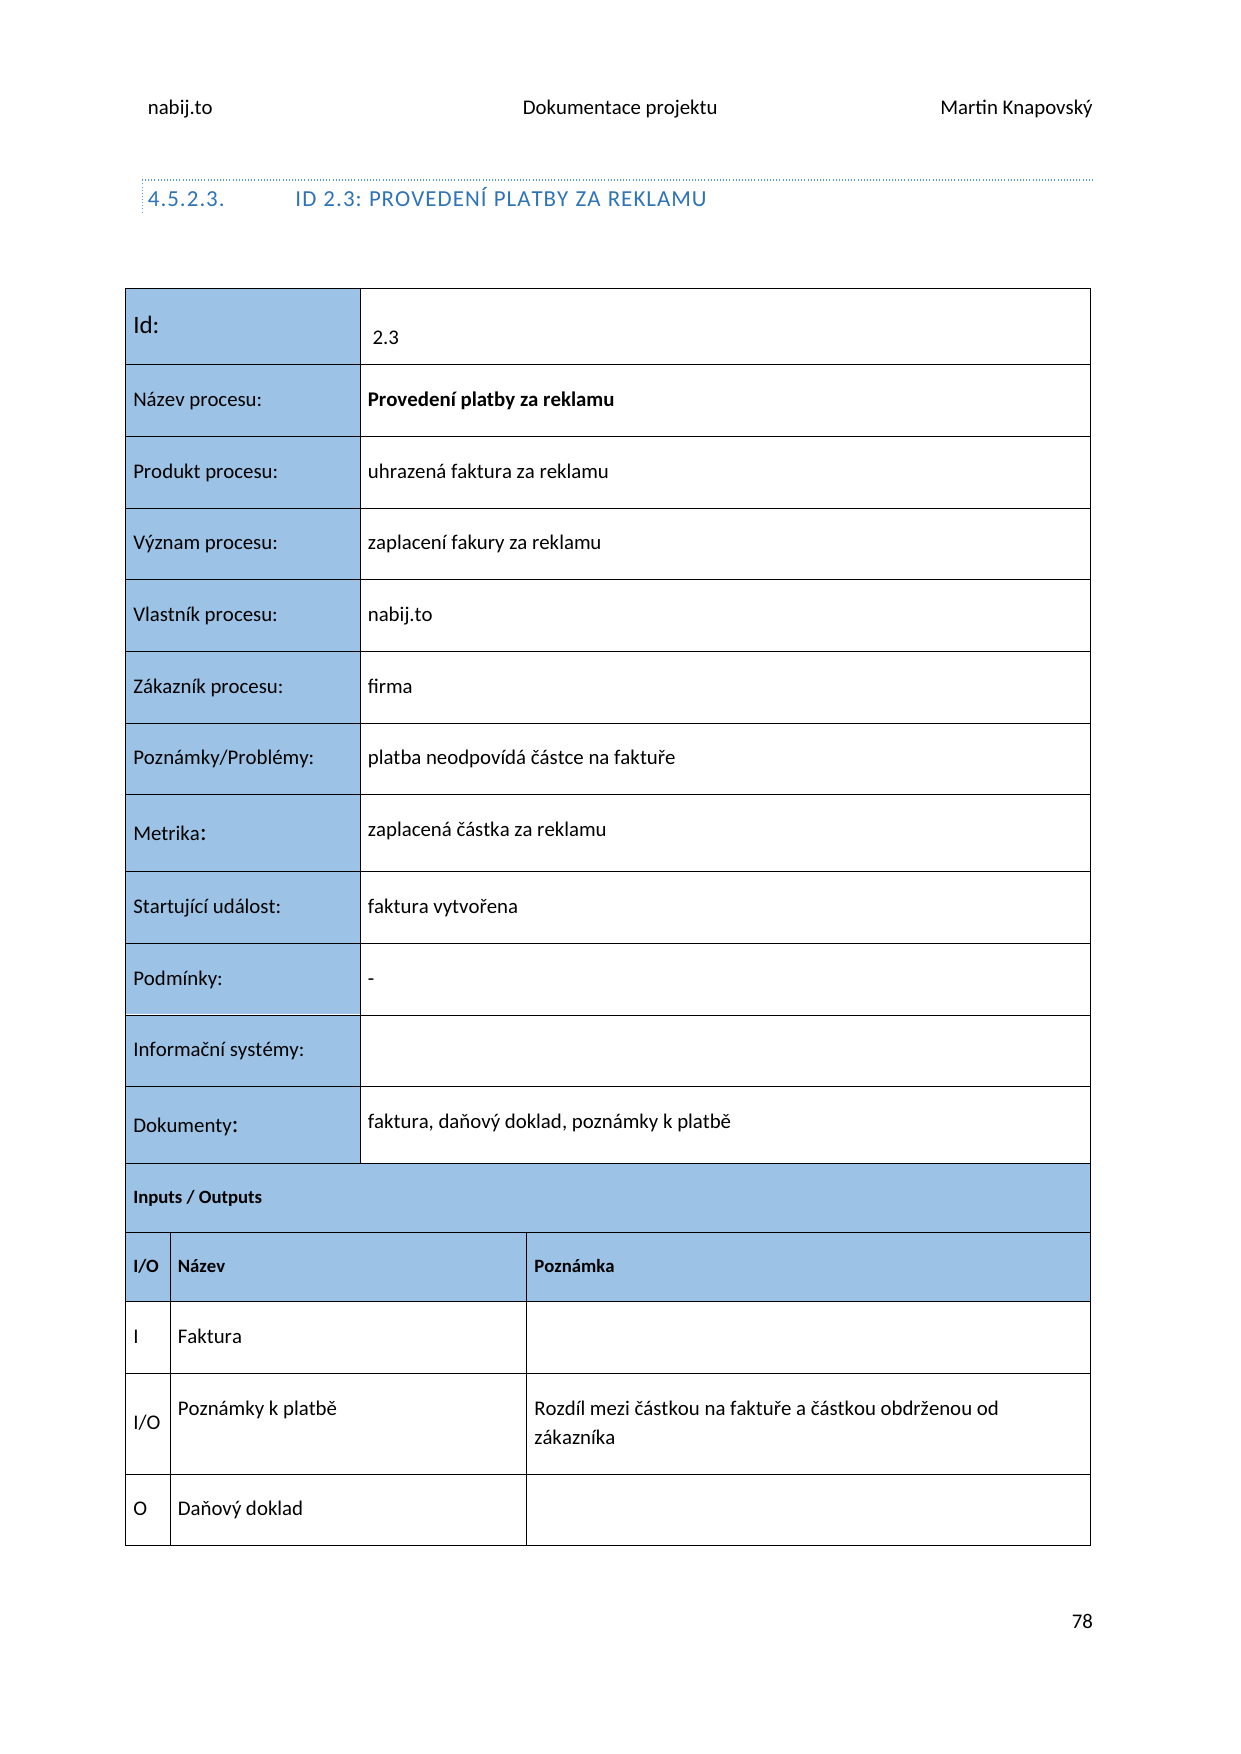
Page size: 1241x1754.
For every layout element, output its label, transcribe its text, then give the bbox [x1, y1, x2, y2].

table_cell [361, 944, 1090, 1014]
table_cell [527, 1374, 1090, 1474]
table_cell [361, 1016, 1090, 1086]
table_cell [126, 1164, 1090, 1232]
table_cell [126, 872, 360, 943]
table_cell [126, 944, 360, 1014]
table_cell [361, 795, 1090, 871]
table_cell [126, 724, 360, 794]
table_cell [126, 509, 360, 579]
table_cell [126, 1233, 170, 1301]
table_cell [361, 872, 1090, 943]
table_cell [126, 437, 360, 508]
subtitle ID 2.3: Provedení platby za reklamu [142, 179, 1093, 213]
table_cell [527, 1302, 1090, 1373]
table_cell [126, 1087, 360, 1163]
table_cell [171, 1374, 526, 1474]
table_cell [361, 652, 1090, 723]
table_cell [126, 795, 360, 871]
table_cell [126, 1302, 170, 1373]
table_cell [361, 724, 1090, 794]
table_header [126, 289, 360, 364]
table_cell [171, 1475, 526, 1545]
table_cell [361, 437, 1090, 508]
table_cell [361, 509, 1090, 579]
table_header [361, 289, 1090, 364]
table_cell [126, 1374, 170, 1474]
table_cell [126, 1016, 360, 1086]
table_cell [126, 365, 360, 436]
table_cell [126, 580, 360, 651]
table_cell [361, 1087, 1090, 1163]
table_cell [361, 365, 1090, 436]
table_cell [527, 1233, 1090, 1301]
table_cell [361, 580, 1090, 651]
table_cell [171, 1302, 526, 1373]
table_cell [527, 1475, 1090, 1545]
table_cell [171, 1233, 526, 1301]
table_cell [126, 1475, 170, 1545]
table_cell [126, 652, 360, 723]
